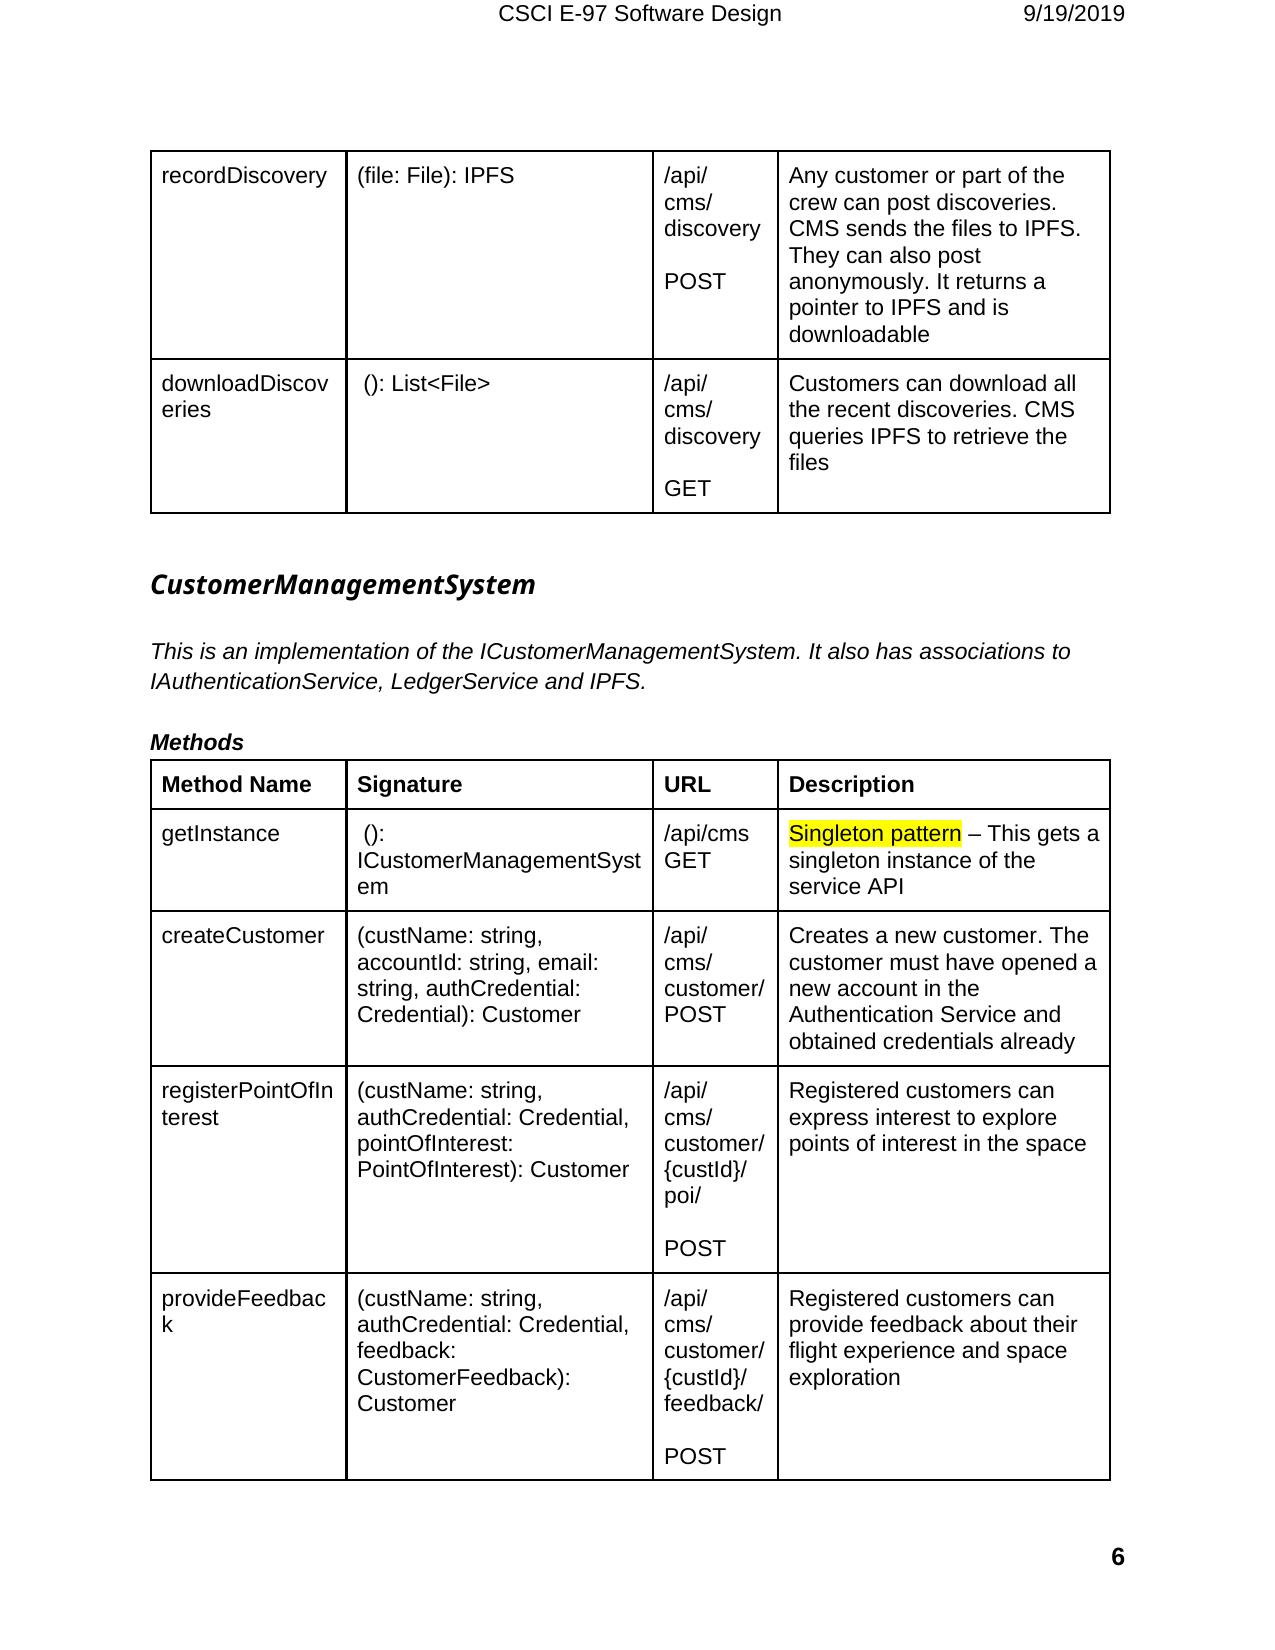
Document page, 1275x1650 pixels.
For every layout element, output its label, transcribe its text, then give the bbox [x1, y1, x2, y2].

table_cell /api/cms/customer/{custId}/poi/ POST [654, 1067, 777, 1272]
table_cell downloadDiscoveries [152, 360, 345, 512]
table_cell (file: File): IPFS [348, 152, 652, 357]
table_cell createCustomer [152, 912, 345, 1064]
table_header Signature [348, 761, 652, 808]
text This is an implementation of the ICustomerManagementSystem. It also has associations to IAuthenticationService, LedgerService and IPFS. [150, 638, 1125, 694]
table_header Description [779, 761, 1109, 808]
table_cell Singleton pattern – This gets a singleton instance of the service API [779, 810, 1109, 910]
table_cell Customers can download all the recent discoveries. CMS queries IPFS to retrieve the files [779, 360, 1109, 512]
table_cell /api/cms/customer/ POST [654, 912, 777, 1064]
table_cell (custName: string, authCredential: Credential, feedback: CustomerFeedback): Customer [348, 1274, 652, 1479]
table_cell (): ICustomerManagementSystem [348, 810, 652, 910]
table_cell /api/cms GET [654, 810, 777, 910]
table_cell (custName: string, authCredential: Credential, pointOfInterest: PointOfInterest): Customer [348, 1067, 652, 1272]
table_cell getInstance [152, 810, 345, 910]
table_cell /api/cms/discovery POST [654, 152, 777, 357]
table_cell recordDiscovery [152, 152, 345, 357]
table_cell Any customer or part of the crew can post discoveries. CMS sends the files to IPFS. They can also post anonymously. It returns a pointer to IPFS and is downloadable [779, 152, 1109, 357]
table_cell (custName: string, accountId: string, email: string, authCredential: Credential): Customer [348, 912, 652, 1064]
subtitle CustomerManagementSystem [150, 565, 1125, 602]
table_header URL [654, 761, 777, 808]
table_cell Creates a new customer. The customer must have opened a new account in the Authentication Service and obtained credentials already [779, 912, 1109, 1064]
table_cell registerPointOfInterest [152, 1067, 345, 1272]
table_cell provideFeedback [152, 1274, 345, 1479]
table_header Method Name [152, 761, 345, 808]
table_cell /api/cms/discovery GET [654, 360, 777, 512]
table_cell Registered customers can express interest to explore points of interest in the space [779, 1067, 1109, 1272]
table_cell (): List<File> [348, 360, 652, 512]
table_cell /api/cms/customer/{custId}/feedback/ POST [654, 1274, 777, 1479]
text Methods [150, 728, 1125, 755]
table_cell Registered customers can provide feedback about their flight experience and space exploration [779, 1274, 1109, 1479]
